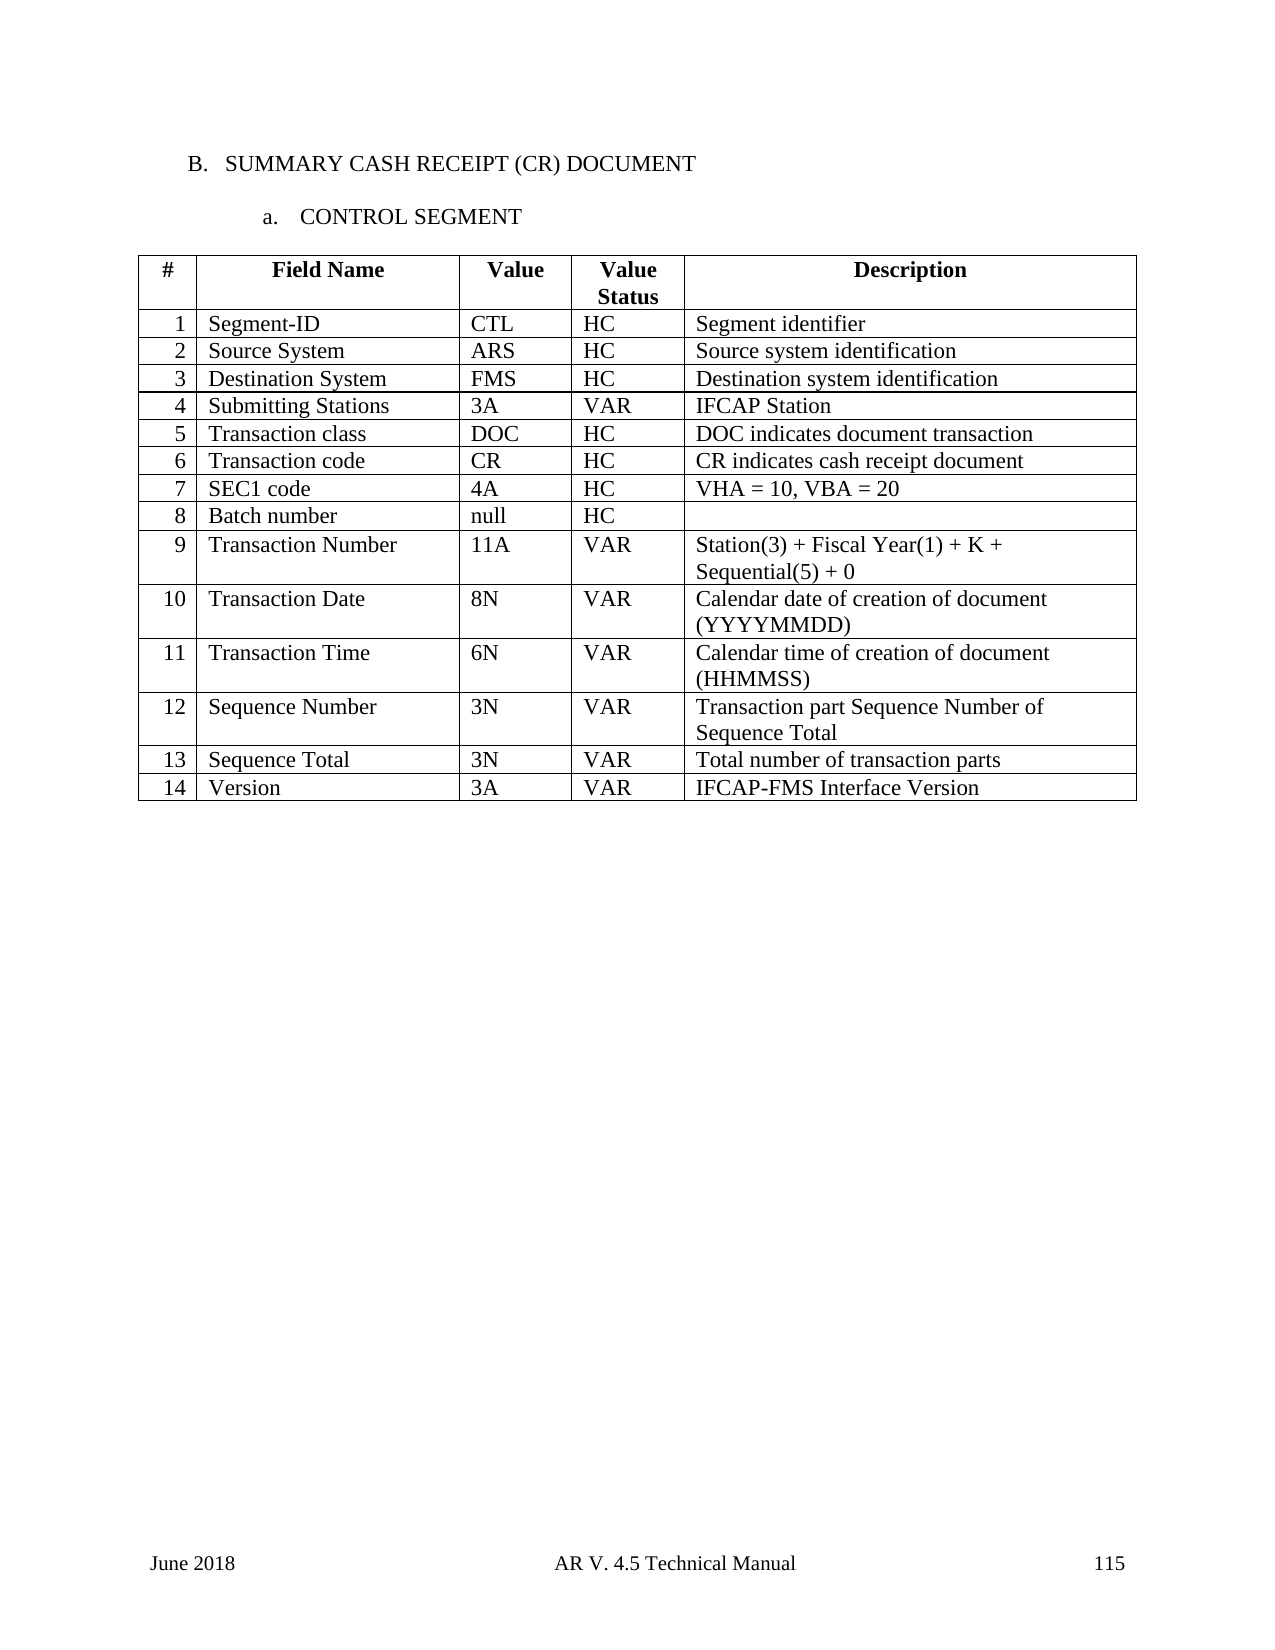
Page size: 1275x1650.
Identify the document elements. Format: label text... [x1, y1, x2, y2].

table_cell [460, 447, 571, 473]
list SUMMARY CASH RECEIPT (CR) DOCUMENT [187, 150, 1125, 176]
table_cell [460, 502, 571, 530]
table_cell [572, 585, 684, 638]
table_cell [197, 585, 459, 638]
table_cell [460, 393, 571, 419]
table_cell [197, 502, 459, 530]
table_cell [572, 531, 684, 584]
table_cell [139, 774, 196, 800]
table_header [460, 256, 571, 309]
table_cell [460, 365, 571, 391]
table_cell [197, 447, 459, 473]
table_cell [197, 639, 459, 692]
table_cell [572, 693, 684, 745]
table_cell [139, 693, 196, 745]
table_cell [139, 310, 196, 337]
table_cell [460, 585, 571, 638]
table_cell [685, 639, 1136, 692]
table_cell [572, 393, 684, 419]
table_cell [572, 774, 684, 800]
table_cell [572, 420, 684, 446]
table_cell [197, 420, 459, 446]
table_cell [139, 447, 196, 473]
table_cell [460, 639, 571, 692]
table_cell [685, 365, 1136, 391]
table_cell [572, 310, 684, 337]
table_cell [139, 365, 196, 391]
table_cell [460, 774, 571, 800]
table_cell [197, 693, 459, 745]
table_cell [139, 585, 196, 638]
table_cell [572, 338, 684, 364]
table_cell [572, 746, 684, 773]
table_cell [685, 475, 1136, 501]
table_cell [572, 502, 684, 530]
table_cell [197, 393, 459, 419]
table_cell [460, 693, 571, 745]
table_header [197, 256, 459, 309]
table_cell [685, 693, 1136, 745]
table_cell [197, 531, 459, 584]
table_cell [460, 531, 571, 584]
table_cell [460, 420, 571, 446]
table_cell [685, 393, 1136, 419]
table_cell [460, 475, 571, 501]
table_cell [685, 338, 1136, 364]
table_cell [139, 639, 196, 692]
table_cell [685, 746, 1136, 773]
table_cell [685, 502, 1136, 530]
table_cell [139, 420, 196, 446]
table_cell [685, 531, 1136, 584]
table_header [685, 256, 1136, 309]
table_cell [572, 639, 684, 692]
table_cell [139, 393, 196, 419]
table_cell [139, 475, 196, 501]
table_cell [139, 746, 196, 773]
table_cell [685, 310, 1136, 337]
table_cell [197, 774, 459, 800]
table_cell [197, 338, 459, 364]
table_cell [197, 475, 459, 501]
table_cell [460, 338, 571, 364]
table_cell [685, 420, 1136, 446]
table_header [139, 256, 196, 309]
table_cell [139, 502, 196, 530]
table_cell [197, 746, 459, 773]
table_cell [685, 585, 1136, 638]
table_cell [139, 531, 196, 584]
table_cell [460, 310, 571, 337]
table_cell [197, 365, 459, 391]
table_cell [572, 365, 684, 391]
list CONTROL SEGMENT [262, 203, 1125, 229]
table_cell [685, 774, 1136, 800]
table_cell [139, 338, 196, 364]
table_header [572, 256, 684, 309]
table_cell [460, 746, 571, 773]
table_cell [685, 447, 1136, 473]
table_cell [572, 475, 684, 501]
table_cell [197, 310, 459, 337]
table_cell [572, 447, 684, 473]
